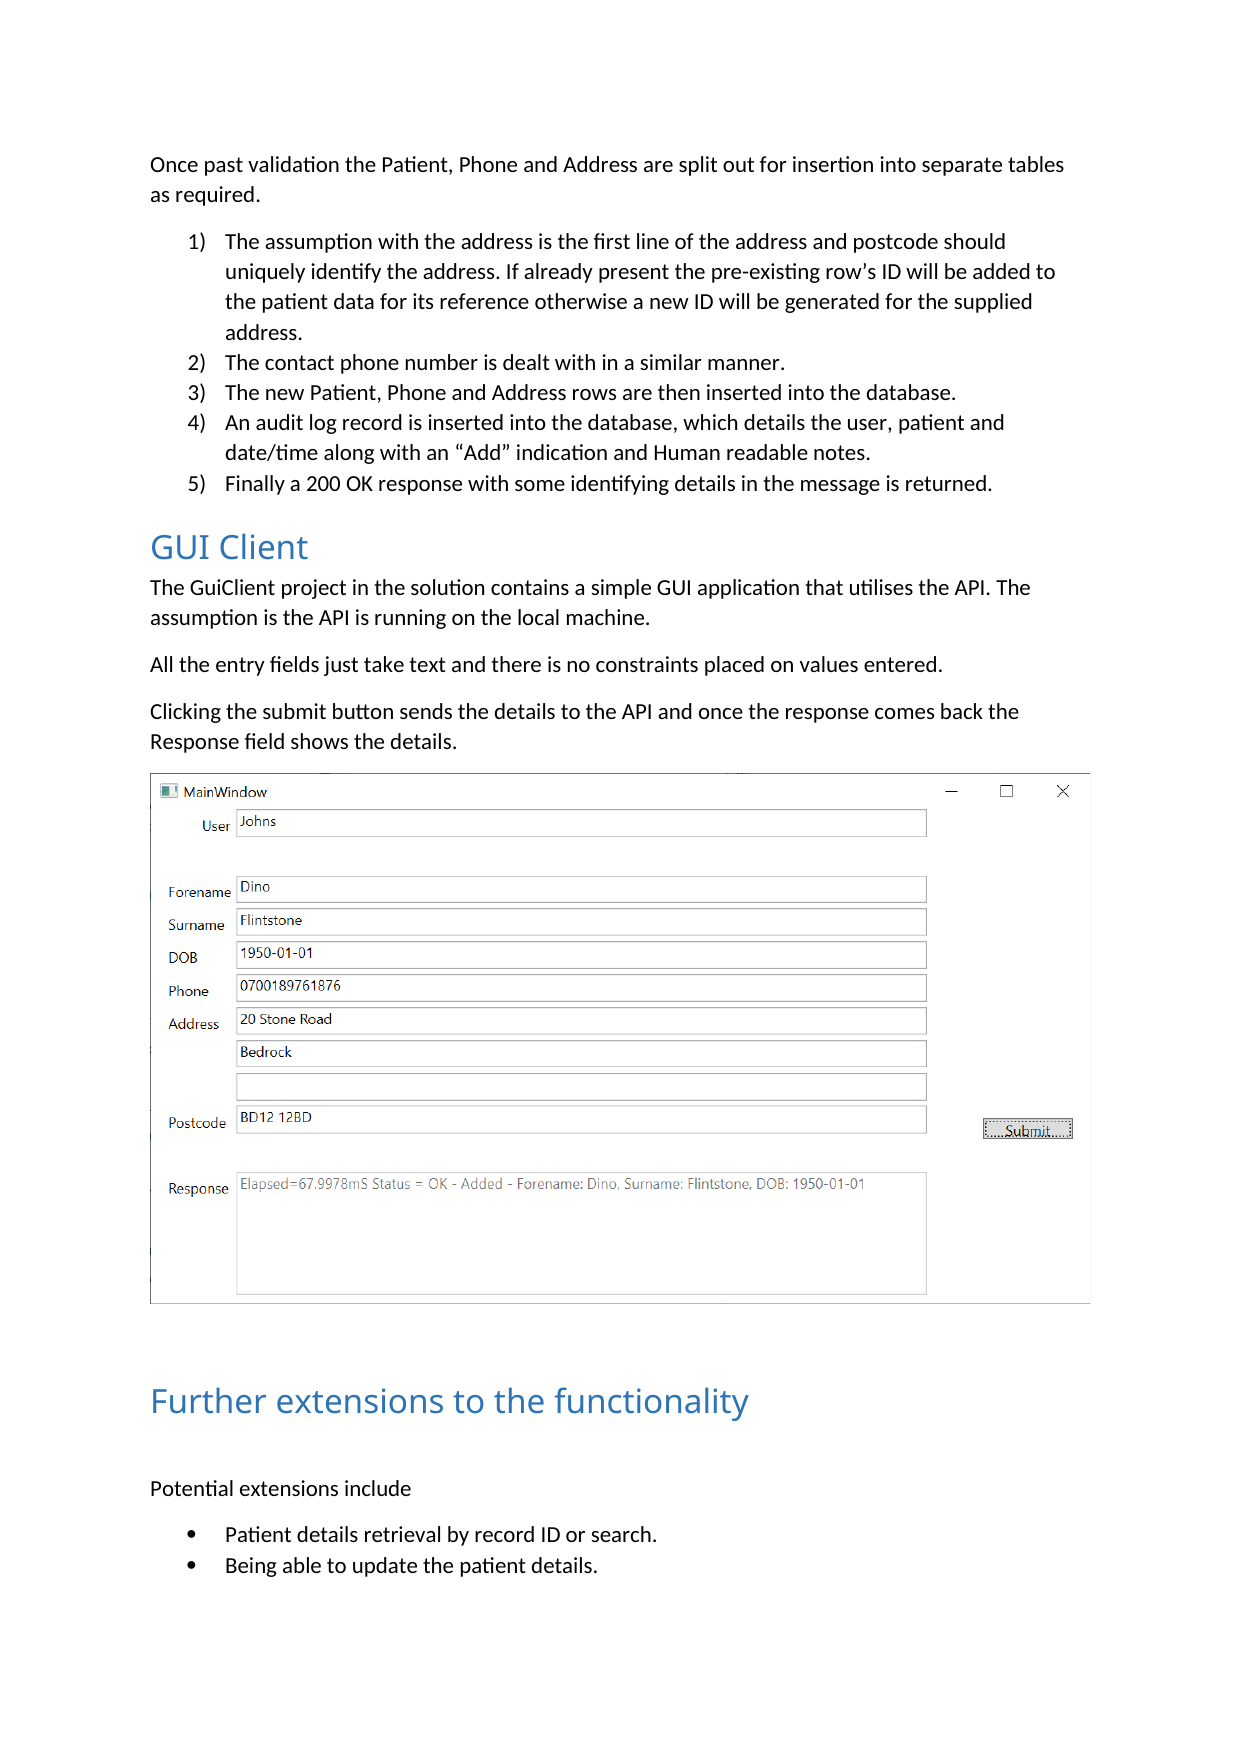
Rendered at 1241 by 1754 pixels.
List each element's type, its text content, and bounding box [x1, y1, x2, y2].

list Being able to update the patient details. [187, 1551, 1090, 1579]
list Finally a 200 OK response with some identifying details in the message is returned. [187, 469, 1090, 497]
list The new Patient, Phone and Address rows are then inserted into the database. [187, 378, 1090, 406]
list The assumption with the address is the first line of the address and postcode should uniquely identify the address. If already present the pre-existing row’s ID will be added to the patient data for its reference otherwise a new ID will be generated for the supplied address. [187, 227, 1090, 346]
subtitle GUI Client [150, 524, 1090, 569]
text Once past validation the Patient, Phone and Address are split out for insertion into separate tables as required. [150, 150, 1090, 208]
text All the entry fields just take text and there is no constraints placed on values entered. [150, 650, 1090, 678]
list Patient details retrieval by record ID or search. [187, 1521, 1090, 1549]
text The GuiClient project in the solution contains a simple GUI application that utilises the API. The assumption is the API is running on the local machine. [150, 573, 1090, 631]
text Potential extensions include [150, 1474, 1090, 1502]
list The contact phone number is dealt with in a similar manner. [187, 348, 1090, 376]
subtitle Further extensions to the functionality [150, 1378, 1090, 1423]
list An audit log record is inserted into the database, which details the user, patient and date/time along with an “Add” indication and Human readable notes. [187, 408, 1090, 467]
text Clicking the submit button sends the details to the API and once the response comes back the Response field shows the details. [150, 697, 1090, 755]
picture [150, 773, 1091, 1304]
